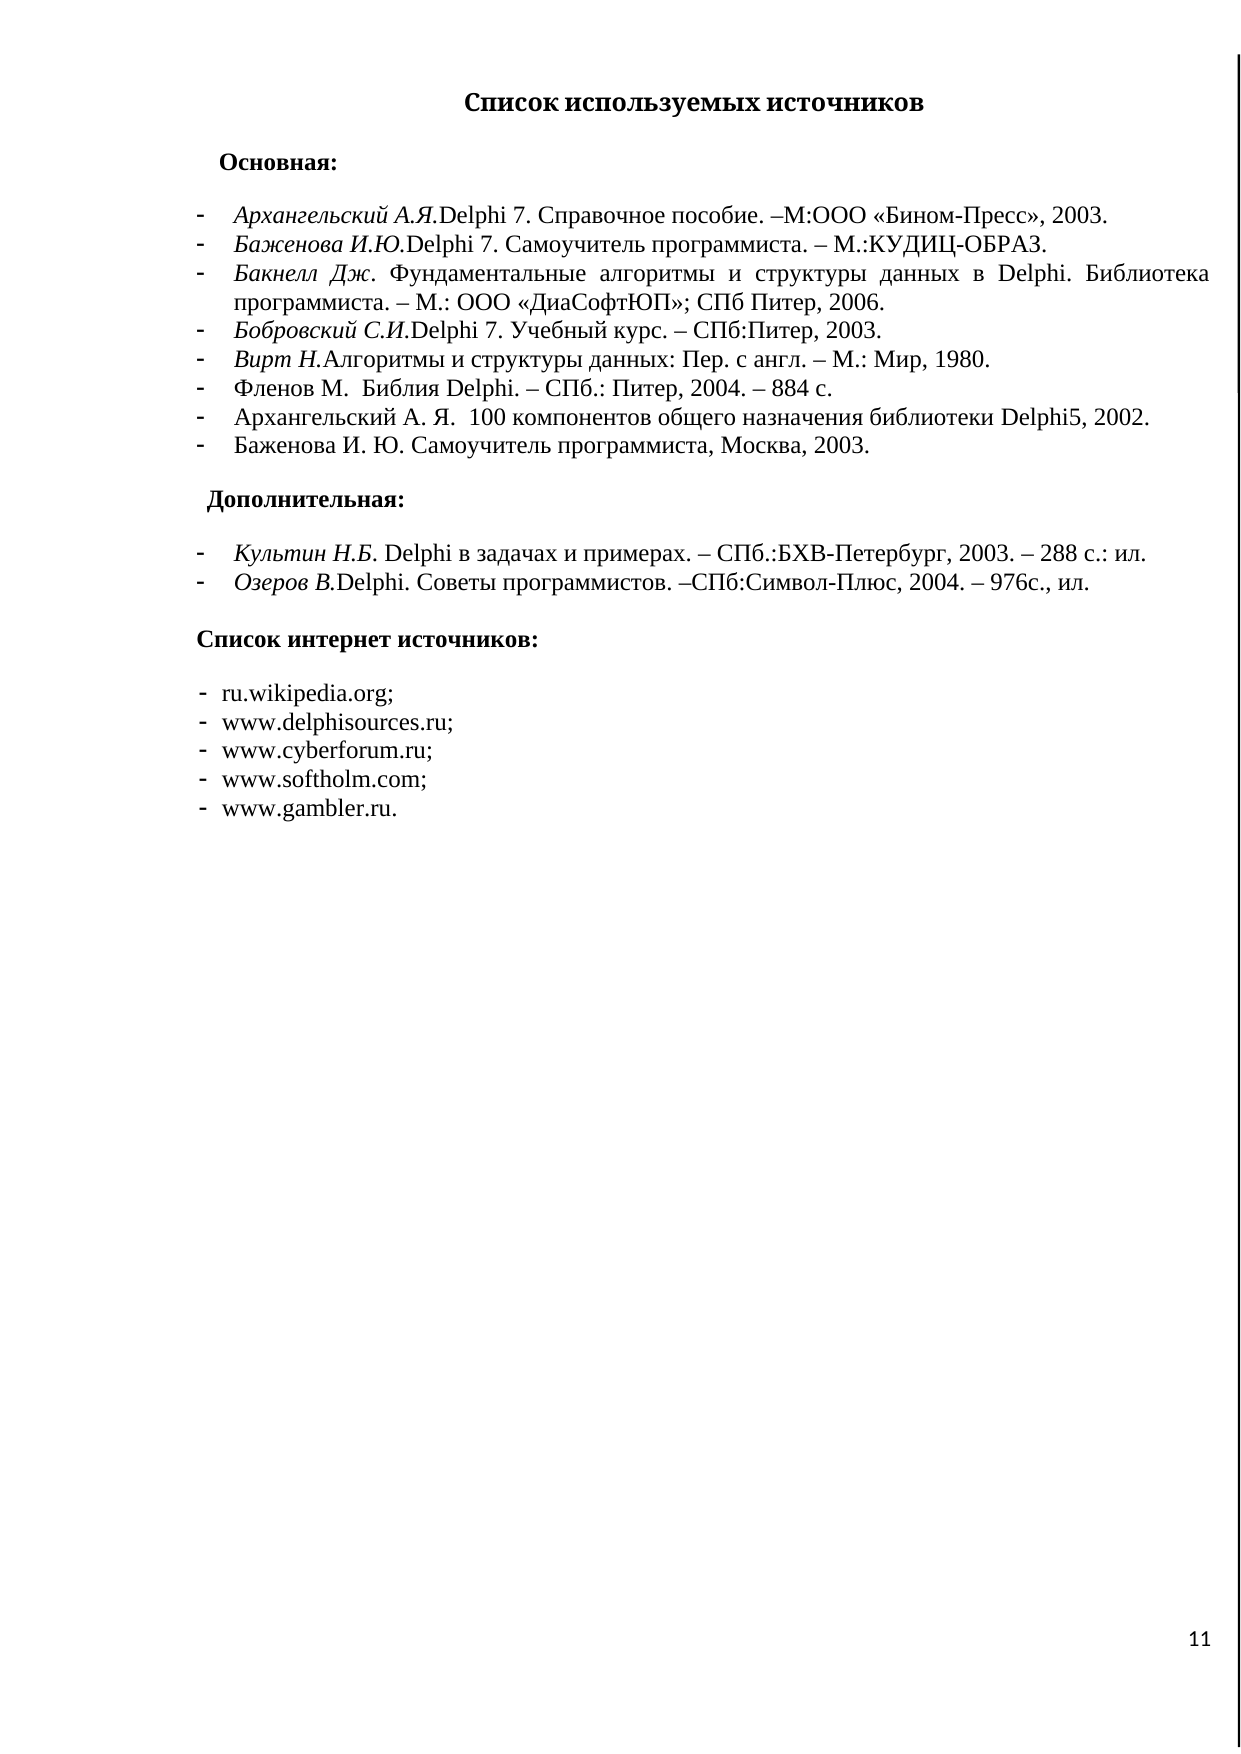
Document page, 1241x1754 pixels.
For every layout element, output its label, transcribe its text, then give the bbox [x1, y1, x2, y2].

list Бобровский С.И.Delphi 7. Учебный курс. – СПб:Питер, 2003. [196, 315, 1211, 344]
list Баженова И.Ю.Delphi 7. Самоучитель программиста. – М.:КУДИЦ-ОБРАЗ. [196, 229, 1211, 258]
list Озеров В.Delphi. Советы программистов. –СПб:Символ-Плюс, 2004. – 976с., ил. [196, 567, 1211, 595]
list Бакнелл Дж. Фундаментальные алгоритмы и структуры данных в Delphi. Библиотека программиста. – М.: ООО «ДиаСофтЮП»; СПб Питер, 2006. [196, 258, 1211, 315]
list www.delphisources.ru; [199, 707, 1211, 735]
list www.cyberforum.ru; [199, 735, 1211, 764]
list www.gambler.ru. [199, 793, 1211, 822]
list Фленов М. Библия Delphi. – СПб.: Питер, 2004. – 884 с. [196, 373, 1211, 402]
list Архангельский А.Я.Delphi 7. Справочное пособие. –М:ООО «Бином-Пресс», 2003. [196, 200, 1211, 229]
list Культин Н.Б. Delphi в задачах и примерах. – СПб.:БХВ-Петербург, 2003. – 288 с.: ил. [196, 538, 1211, 567]
text Список используемых источников [177, 89, 1211, 117]
list ru.wikipedia.org; [199, 678, 1211, 707]
list Дополнительная: [207, 484, 1211, 513]
list Основная: [177, 147, 1211, 175]
list Архангельский А. Я. 100 компонентов общего назначения библиотеки Delphi5, 2002. [196, 402, 1211, 430]
list Баженова И. Ю. Самоучитель программиста, Москва, 2003. [196, 430, 1211, 459]
list Вирт Н.Алгоритмы и структуры данных: Пер. с англ. – М.: Мир, 1980. [196, 344, 1211, 373]
list www.softholm.com; [199, 764, 1211, 793]
text Список интернет источников: [196, 624, 1211, 653]
